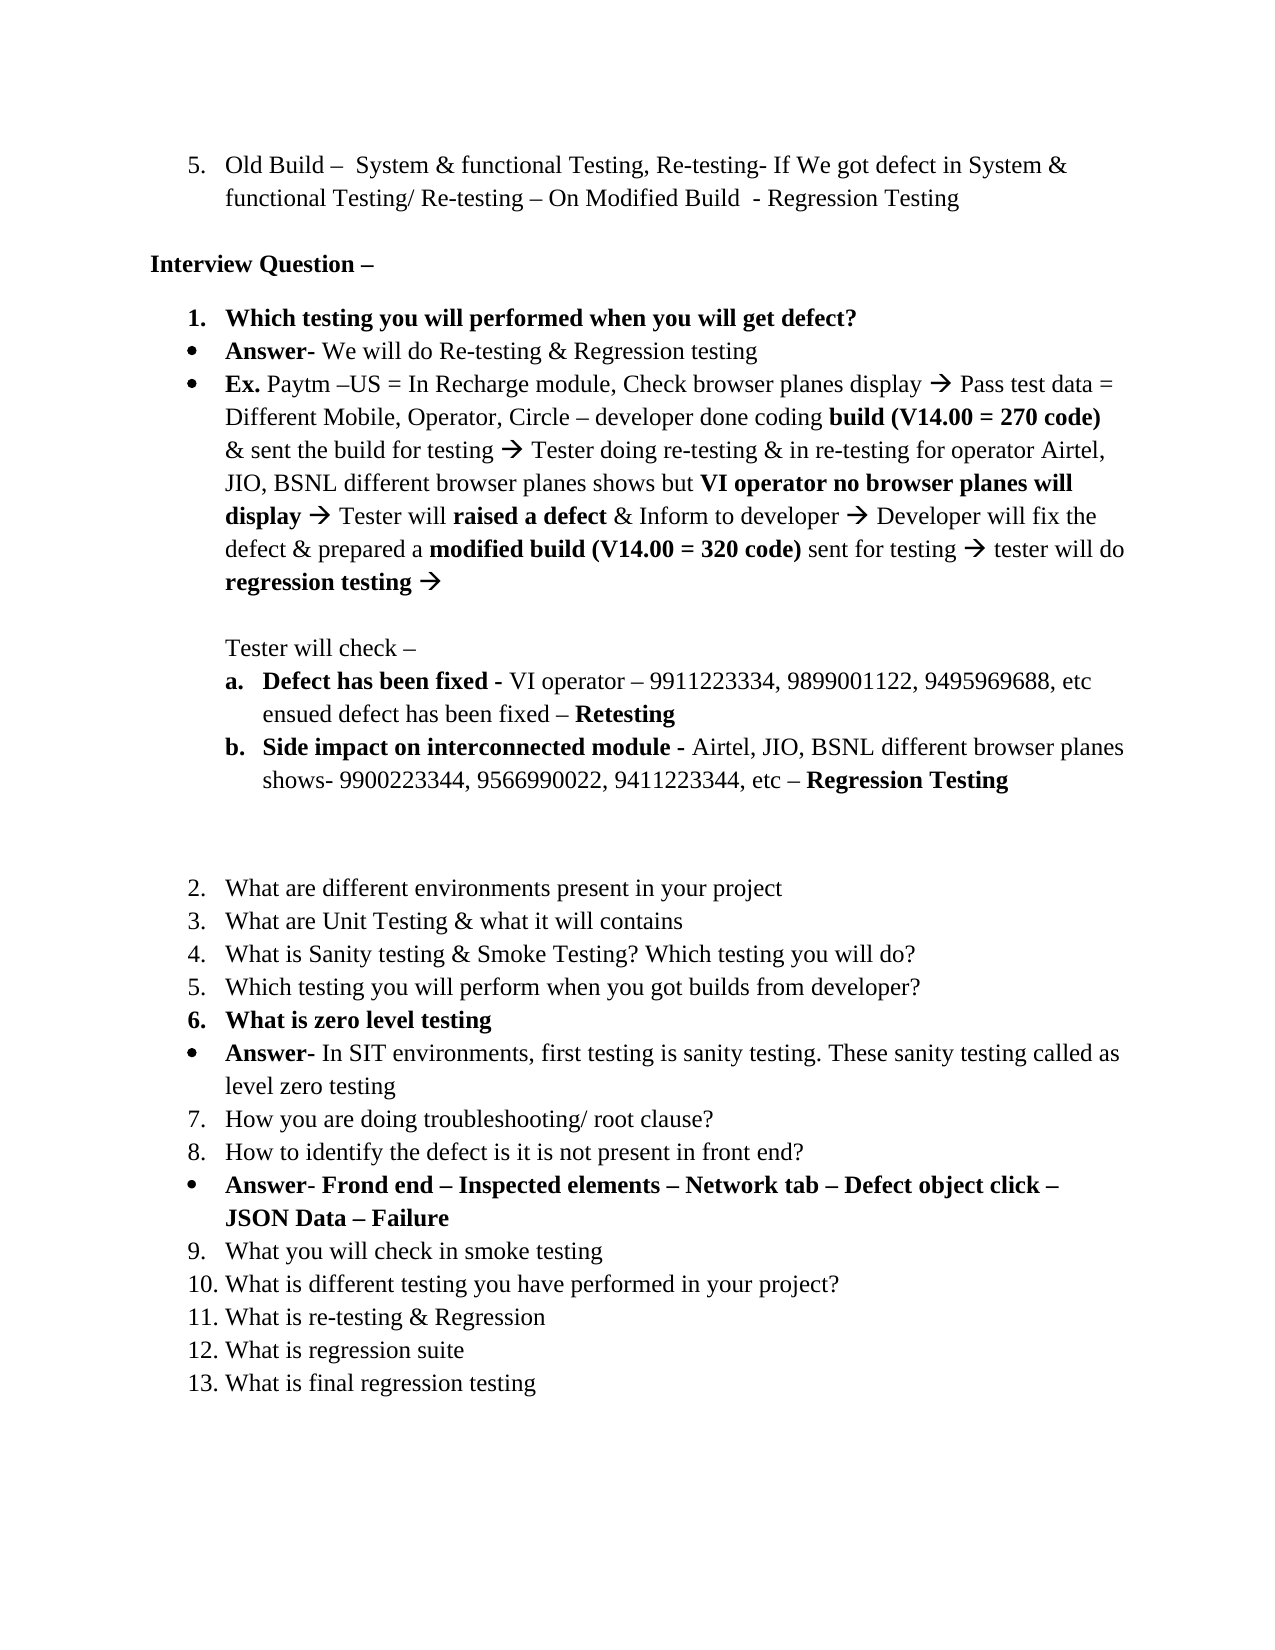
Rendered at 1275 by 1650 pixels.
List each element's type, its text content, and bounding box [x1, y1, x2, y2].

list What are different environments present in your project [187, 873, 1125, 902]
list Old Build – System & functional Testing, Re-testing- If We got defect in System & functional Testing/ Re-testing – On Modified Build - Regression Testing [187, 150, 1125, 212]
list What is final regression testing [187, 1368, 1125, 1397]
list How to identify the defect is it is not present in front end? [187, 1137, 1125, 1166]
list What is re-testing & Regression [187, 1302, 1125, 1331]
list Which testing you will performed when you will get defect? [187, 303, 1125, 332]
list Answer- In SIT environments, first testing is sanity testing. These sanity testing called as level zero testing [187, 1038, 1125, 1100]
list How you are doing troubleshooting/ root clause? [187, 1104, 1125, 1133]
list Which testing you will perform when you got builds from developer? [187, 972, 1125, 1001]
list Tester will check – [225, 633, 1125, 662]
list What is regression suite [187, 1335, 1125, 1364]
list Side impact on interconnected module - Airtel, JIO, BSNL different browser planes shows- 9900223344, 9566990022, 9411223344, etc – Regression Testing [225, 732, 1125, 794]
list What is different testing you have performed in your project? [187, 1269, 1125, 1298]
list What are Unit Testing & what it will contains [187, 906, 1125, 935]
list Defect has been fixed - VI operator – 9911223334, 9899001122, 9495969688, etc ensued defect has been fixed – Retesting [225, 666, 1125, 728]
list What is Sanity testing & Smoke Testing? Which testing you will do? [187, 939, 1125, 968]
list Answer- Frond end – Inspected elements – Network tab – Defect object click – JSON Data – Failure [187, 1170, 1125, 1232]
list What is zero level testing [187, 1005, 1125, 1034]
list Ex. Paytm –US = In Recharge module, Check browser planes display Pass test data = Different Mobile, Operator, Circle – developer done coding build (V14.00 = 270 code) & sent the build for testing Tester doing re-testing & in re-testing for operator Airtel, JIO, BSNL different browser planes shows but VI operator no browser planes will display Tester will raised a defect & Inform to developer Developer will fix the defect & prepared a modified build (V14.00 = 320 code) sent for testing tester will do regression testing [187, 369, 1125, 596]
text Interview Question – [150, 249, 1125, 278]
list Answer- We will do Re-testing & Regression testing [187, 336, 1125, 365]
list What you will check in smoke testing [187, 1236, 1125, 1265]
